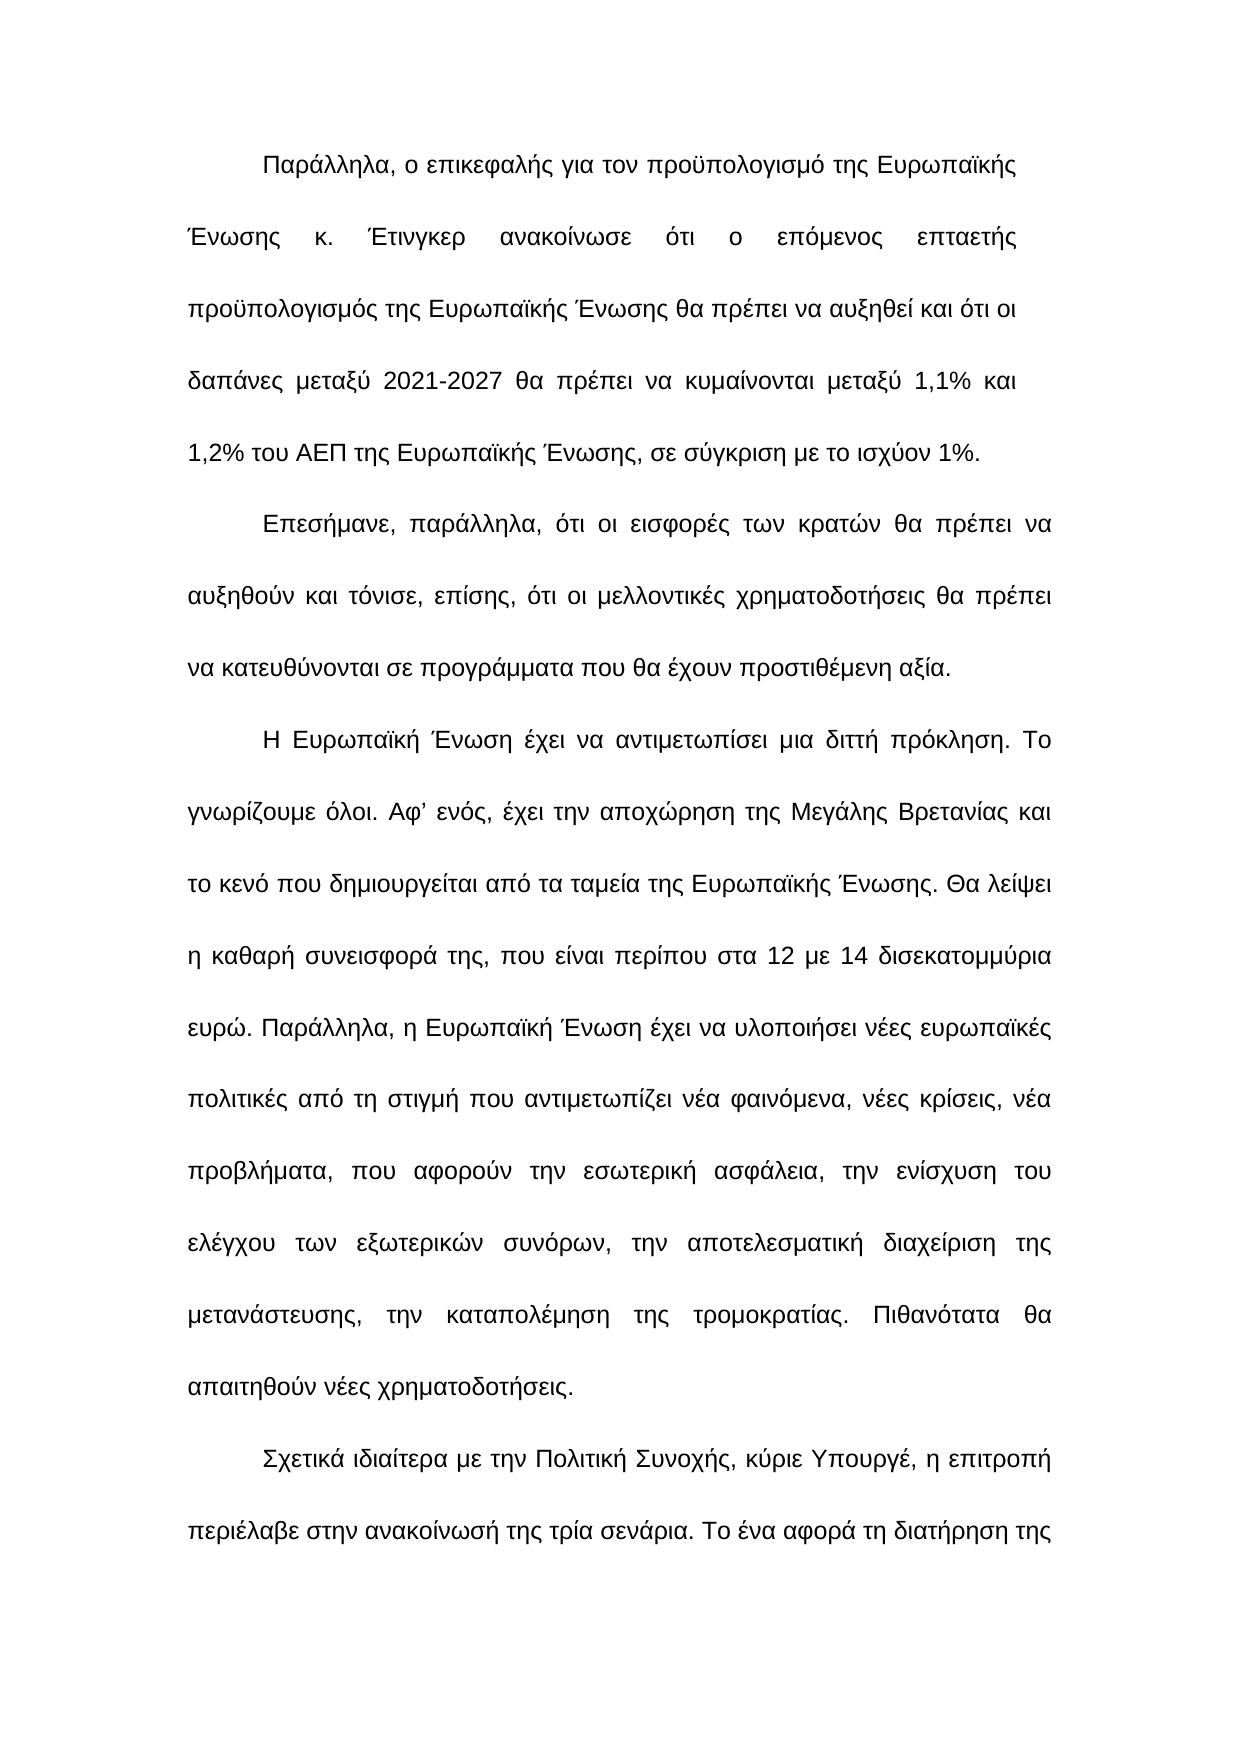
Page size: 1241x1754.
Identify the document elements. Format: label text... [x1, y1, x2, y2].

text Παράλληλα, ο επικεφαλής για τον προϋπολογισμό της Ευρωπαϊκής Ένωσης κ. Έτινγκερ ανακοίνωσε ότι ο επόμενος επταετής προϋπολογισμός της Ευρωπαϊκής Ένωσης θα πρέπει να αυξηθεί και ότι οι δαπάνες μεταξύ 2021-2027 θα πρέπει να κυμαίνονται μεταξύ 1,1% και 1,2% του ΑΕΠ της Ευρωπαϊκής Ένωσης, σε σύγκριση με το ισχύον 1%. [187, 150, 1017, 466]
text Επεσήμανε, παράλληλα, ότι οι εισφορές των κρατών θα πρέπει να αυξηθούν και τόνισε, επίσης, ότι οι μελλοντικές χρηματοδοτήσεις θα πρέπει να κατευθύνονται σε προγράμματα που θα έχουν προστιθέμενη αξία. [187, 509, 1053, 682]
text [187, 1444, 1053, 1544]
text Η Ευρωπαϊκή Ένωση έχει να αντιμετωπίσει μια διττή πρόκληση. Το γνωρίζουμε όλοι. Αφ’ ενός, έχει την αποχώρηση της Μεγάλης Βρετανίας και το κενό που δημιουργείται από τα ταμεία της Ευρωπαϊκής Ένωσης. Θα λείψει η καθαρή συνεισφορά της, που είναι περίπου στα 12 με 14 δισεκατομμύρια ευρώ. Παράλληλα, η Ευρωπαϊκή Ένωση έχει να υλοποιήσει νέες ευρωπαϊκές πολιτικές από τη στιγμή που αντιμετωπίζει νέα φαινόμενα, νέες κρίσεις, νέα προβλήματα, που αφορούν την εσωτερική ασφάλεια, την ενίσχυση του ελέγχου των εξωτερικών συνόρων, την αποτελεσματική διαχείριση της μετανάστευσης, την καταπολέμηση της τρομοκρατίας. Πιθανότατα θα απαιτηθούν νέες χρηματοδοτήσεις. [187, 725, 1053, 1401]
